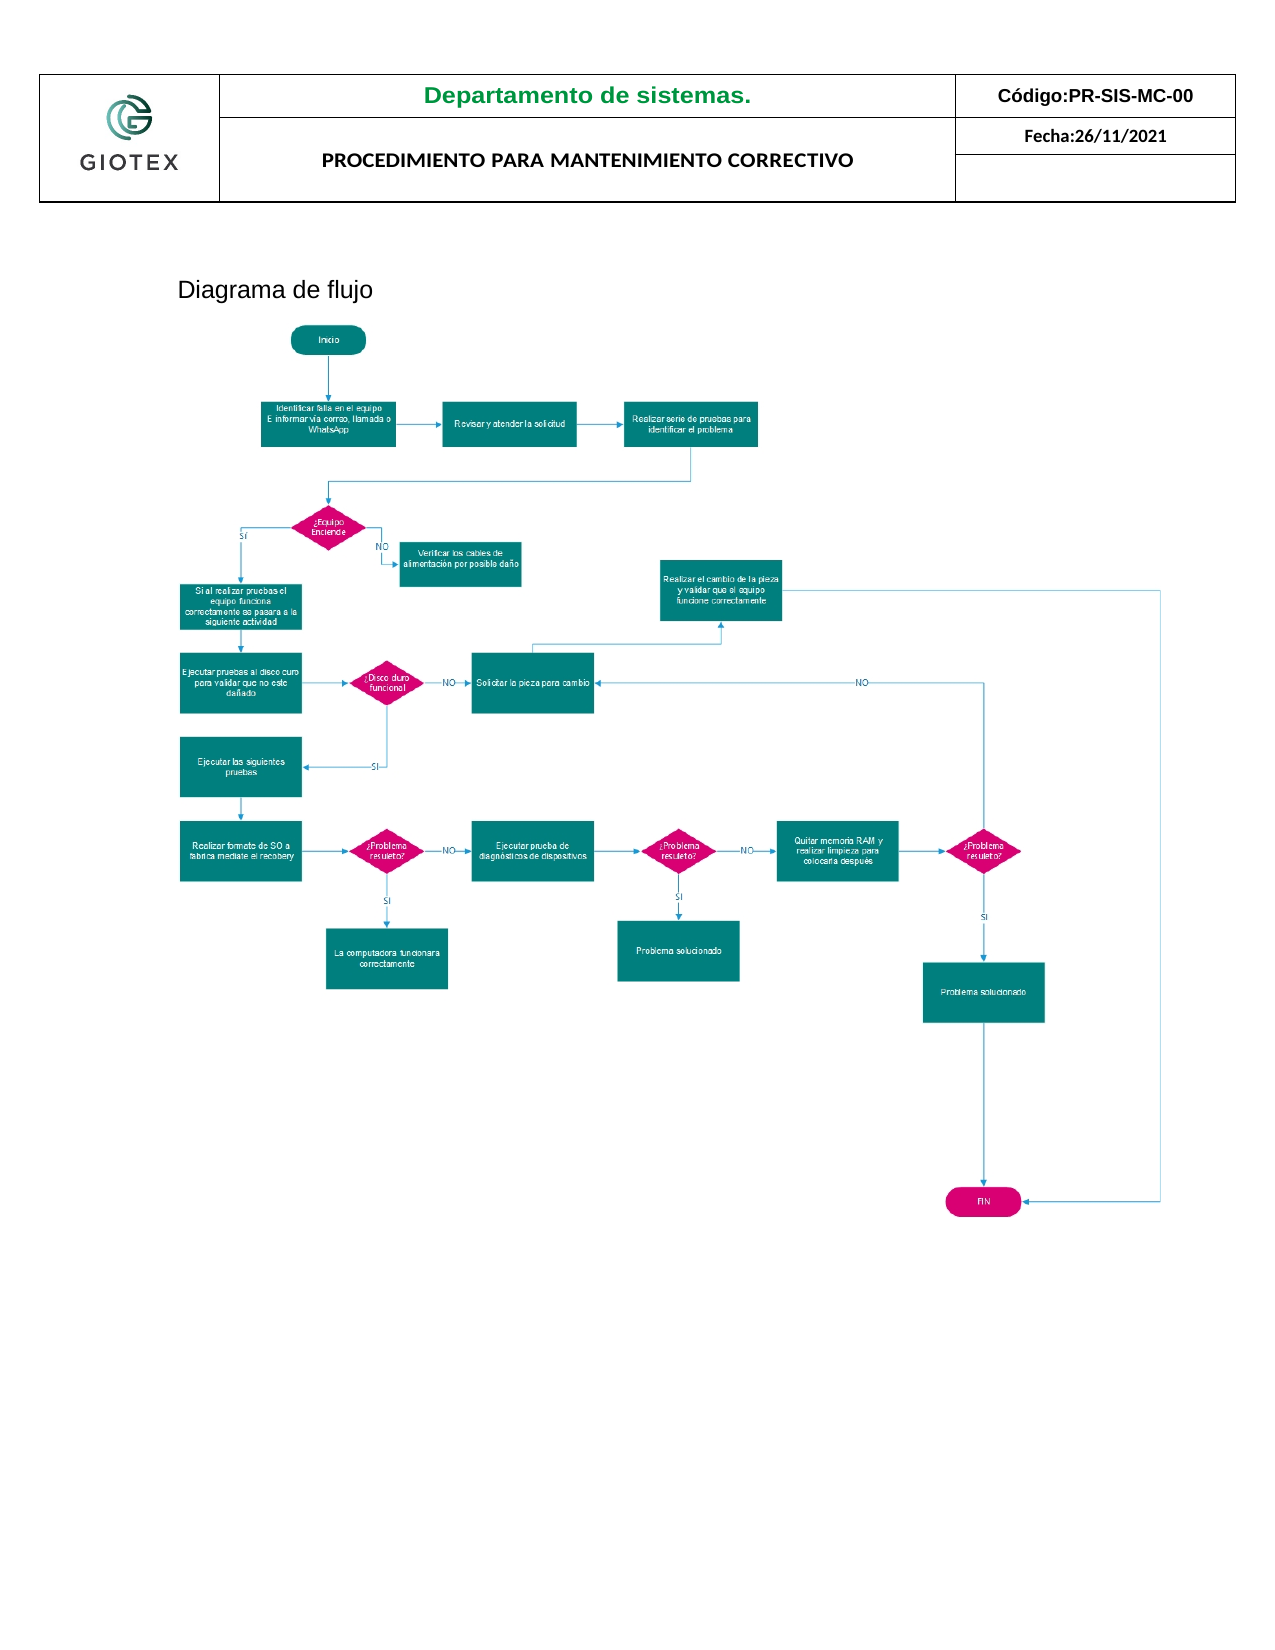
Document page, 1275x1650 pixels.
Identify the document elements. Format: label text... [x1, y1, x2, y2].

picture [65, 83, 193, 182]
text Diagrama de flujo [177, 276, 1098, 304]
picture [177, 323, 1161, 1218]
